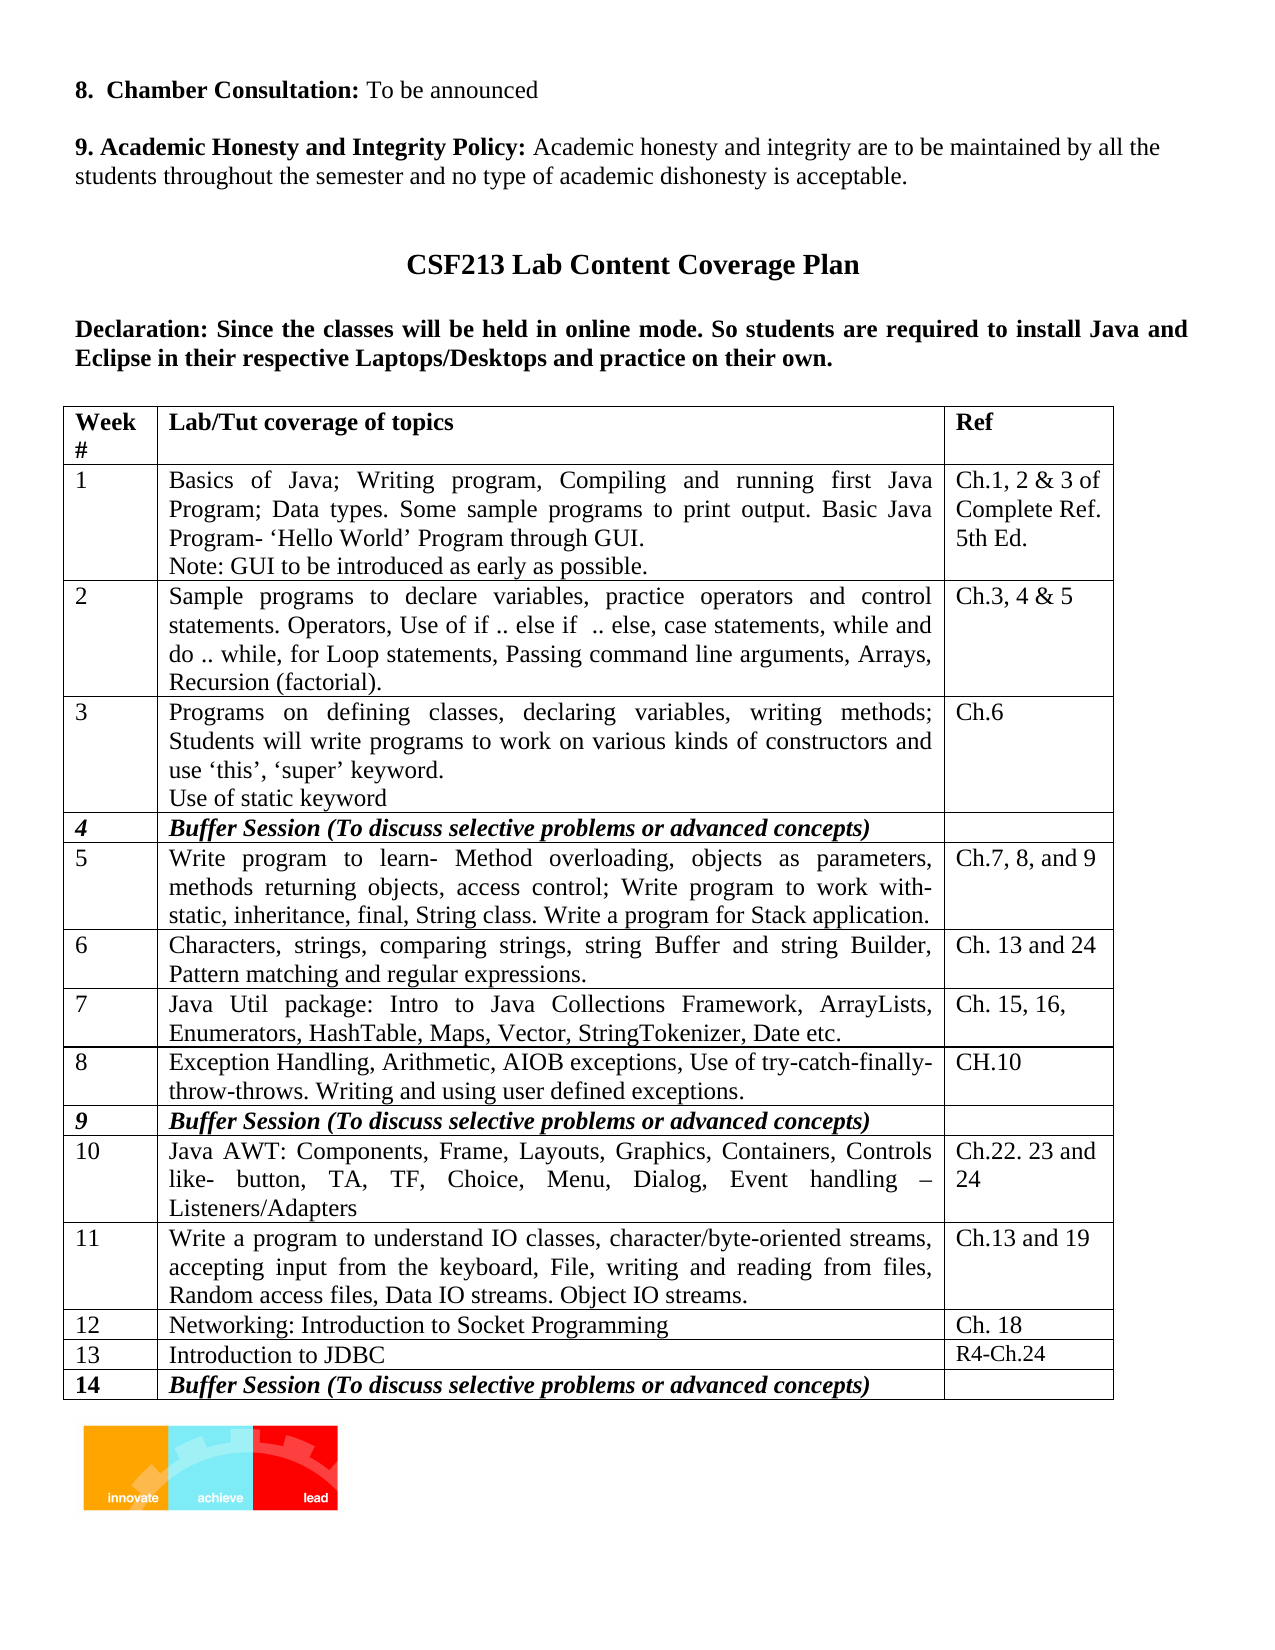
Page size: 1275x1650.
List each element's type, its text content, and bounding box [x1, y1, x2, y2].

table_cell 4 [64, 813, 157, 842]
table_cell Programs on defining classes, declaring variables, writing methods; Students will write programs to work on various kinds of constructors and use ‘this’, ‘super’ keyword. Use of static keyword [158, 697, 944, 812]
table_cell 7 [64, 989, 157, 1046]
table_cell Java AWT: Components, Frame, Layouts, Graphics, Containers, Controls like- button, TA, TF, Choice, Menu, Dialog, Event handling – Listeners/Adapters [158, 1136, 944, 1222]
text Declaration: Since the classes will be held in online mode. So students are required to install Java and Eclipse in their respective Laptops/Desktops and practice on their own. [75, 314, 1191, 372]
table_cell 8 [64, 1048, 157, 1105]
table_cell 11 [64, 1223, 157, 1309]
text CSF213 Lab Content Coverage Plan [75, 247, 1191, 281]
table_cell Buffer Session (To discuss selective problems or advanced concepts) [158, 1370, 944, 1399]
table_cell Write program to learn- Method overloading, objects as parameters, methods returning objects, access control; Write program to work with- static, inheritance, final, String class. Write a program for Stack application. [158, 843, 944, 929]
table_cell Ch.13 and 19 [945, 1223, 1113, 1309]
table_cell Ch. 18 [945, 1310, 1113, 1339]
table_cell Java Util package: Intro to Java Collections Framework, ArrayLists, Enumerators, HashTable, Maps, Vector, StringTokenizer, Date etc. [158, 989, 944, 1046]
table_cell 13 [64, 1340, 157, 1369]
table_cell Characters, strings, comparing strings, string Buffer and string Builder, Pattern matching and regular expressions. [158, 930, 944, 988]
table_cell Basics of Java; Writing program, Compiling and running first Java Program; Data types. Some sample programs to print output. Basic Java Program- ‘Hello World’ Program through GUI. Note: GUI to be introduced as early as possible. [158, 465, 944, 580]
table_cell 10 [64, 1136, 157, 1222]
table_cell Ch.22. 23 and 24 [945, 1136, 1113, 1222]
table_cell Ch.1, 2 & 3 of Complete Ref. 5th Ed. [945, 465, 1113, 580]
table_cell 1 [64, 465, 157, 580]
text 8. Chamber Consultation: To be announced [75, 75, 1191, 104]
table_header Week# [64, 407, 157, 464]
table_cell Ch.3, 4 & 5 [945, 581, 1113, 696]
table_cell [945, 1106, 1113, 1135]
table_cell Sample programs to declare variables, practice operators and control statements. Operators, Use of if .. else if .. else, case statements, while and do .. while, for Loop statements, Passing command line arguments, Arrays, Recursion (factorial). [158, 581, 944, 696]
table_cell R4-Ch.24 [945, 1340, 1113, 1369]
table_header Lab/Tut coverage of topics [158, 407, 944, 464]
table_cell Ch.6 [945, 697, 1113, 812]
table_cell 9 [64, 1106, 157, 1135]
table_cell Ch. 15, 16, [945, 989, 1113, 1046]
table_cell [945, 1370, 1113, 1399]
table_cell Buffer Session (To discuss selective problems or advanced concepts) [158, 1106, 944, 1135]
table_cell Introduction to JDBC [158, 1340, 944, 1369]
table_cell 2 [64, 581, 157, 696]
table_header Ref [945, 407, 1113, 464]
table_cell 6 [64, 930, 157, 988]
table_cell 12 [64, 1310, 157, 1339]
table_cell Write a program to understand IO classes, character/byte-oriented streams, accepting input from the keyboard, File, writing and reading from files, Random access files, Data IO streams. Object IO streams. [158, 1223, 944, 1309]
table_cell Networking: Introduction to Socket Programming [158, 1310, 944, 1339]
text 9. Academic Honesty and Integrity Policy: Academic honesty and integrity are to be maintained by all the students throughout the semester and no type of academic dishonesty is acceptable. [75, 132, 1191, 190]
table_cell 3 [64, 697, 157, 812]
table_cell 14 [64, 1370, 157, 1399]
table_cell Ch. 13 and 24 [945, 930, 1113, 988]
table_cell 5 [64, 843, 157, 929]
picture [75, 1418, 345, 1518]
table_cell CH.10 [945, 1048, 1113, 1105]
table_cell Ch.7, 8, and 9 [945, 843, 1113, 929]
table_cell [945, 813, 1113, 842]
table_cell Exception Handling, Arithmetic, AIOB exceptions, Use of try-catch-finally-throw-throws. Writing and using user defined exceptions. [158, 1048, 944, 1105]
table_cell Buffer Session (To discuss selective problems or advanced concepts) [158, 813, 944, 842]
